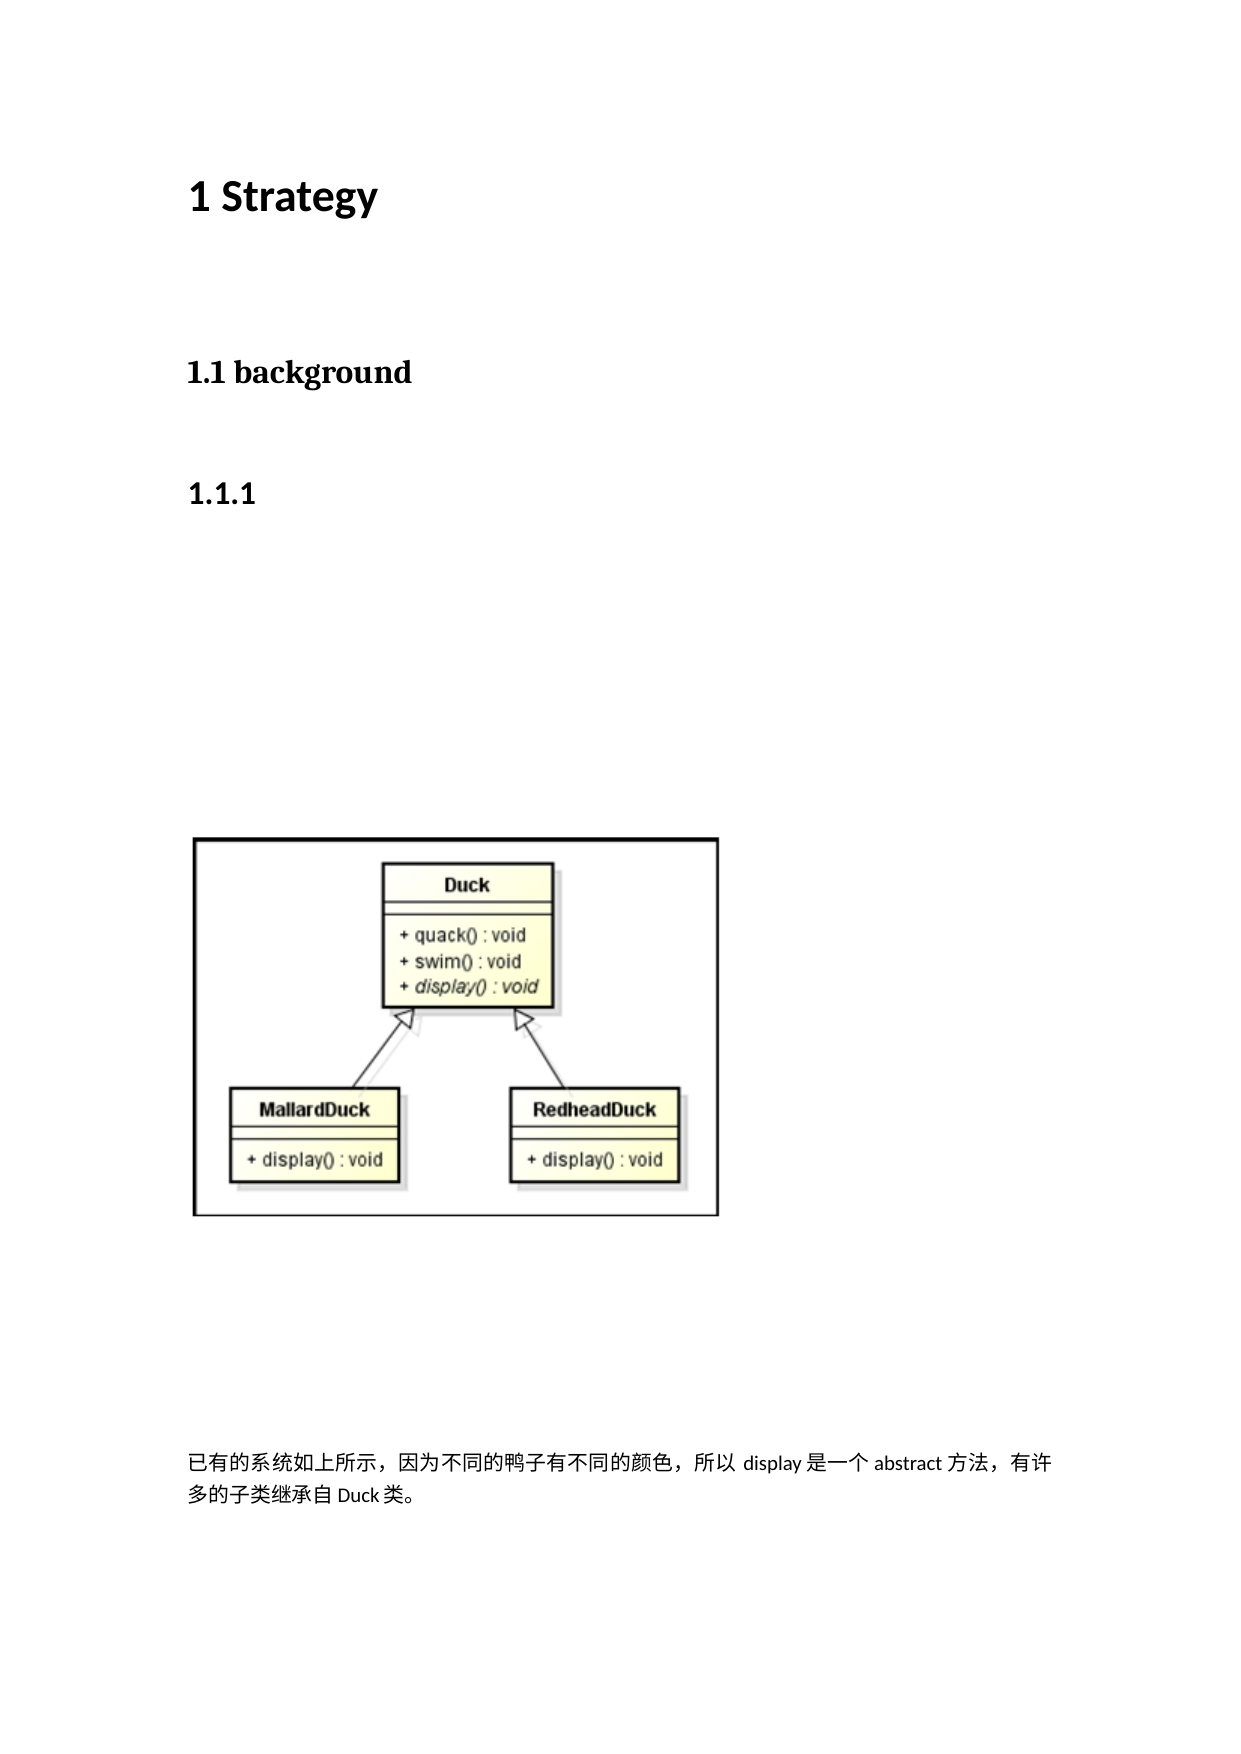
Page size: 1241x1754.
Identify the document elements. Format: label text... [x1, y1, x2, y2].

text background [187, 340, 1053, 405]
text 已有的系统如上所示，因为不同的鸭子有不同的颜色，所以display是一个abstract方法，有许多的子类继承自Duck类。 [187, 1445, 1053, 1510]
picture [187, 833, 1053, 1224]
text Strategy [187, 162, 1053, 227]
